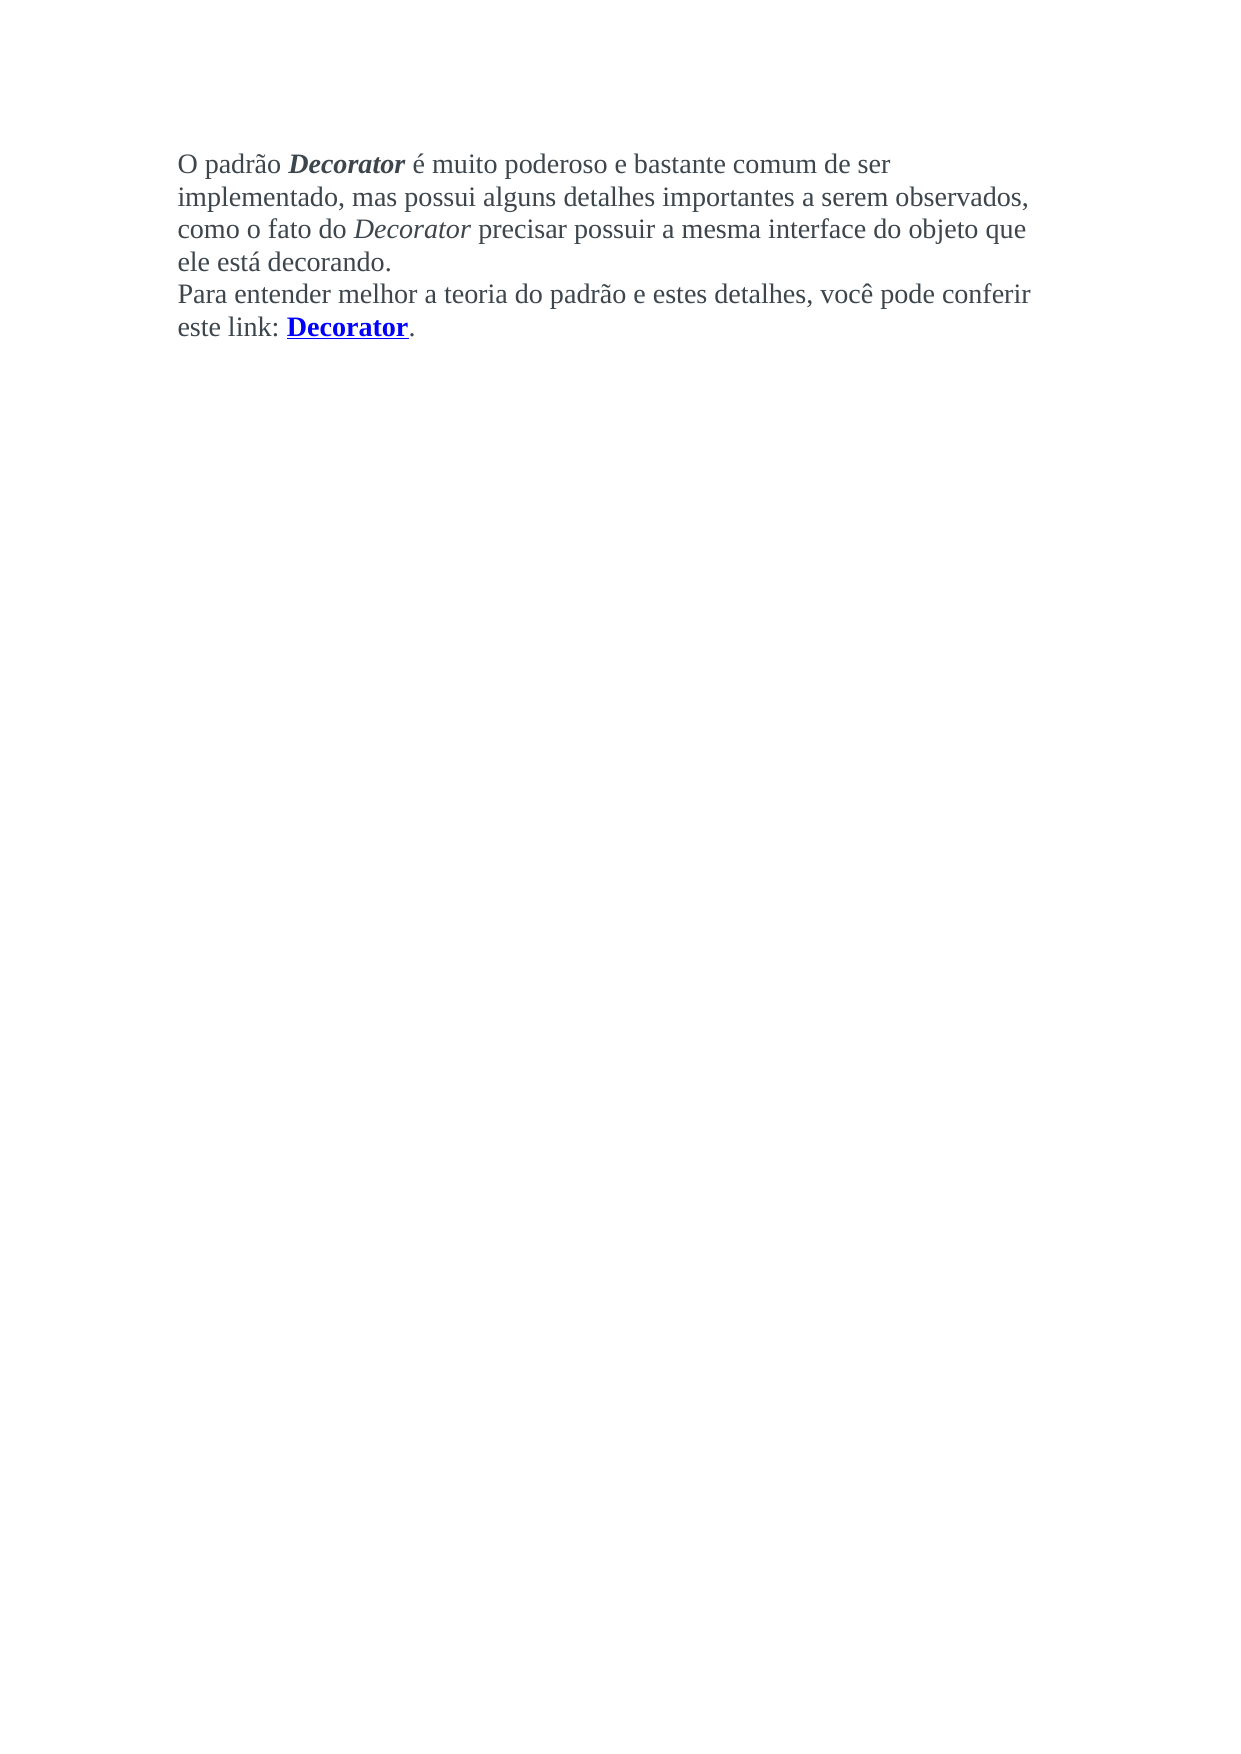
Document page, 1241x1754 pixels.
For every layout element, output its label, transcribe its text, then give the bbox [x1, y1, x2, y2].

text Para entender melhor a teoria do padrão e estes detalhes, você pode conferir este link: Decorator. [177, 277, 1063, 342]
text O padrão Decorator é muito poderoso e bastante comum de ser implementado, mas possui alguns detalhes importantes a serem observados, como o fato do Decorator precisar possuir a mesma interface do objeto que ele está decorando. [177, 148, 1063, 277]
